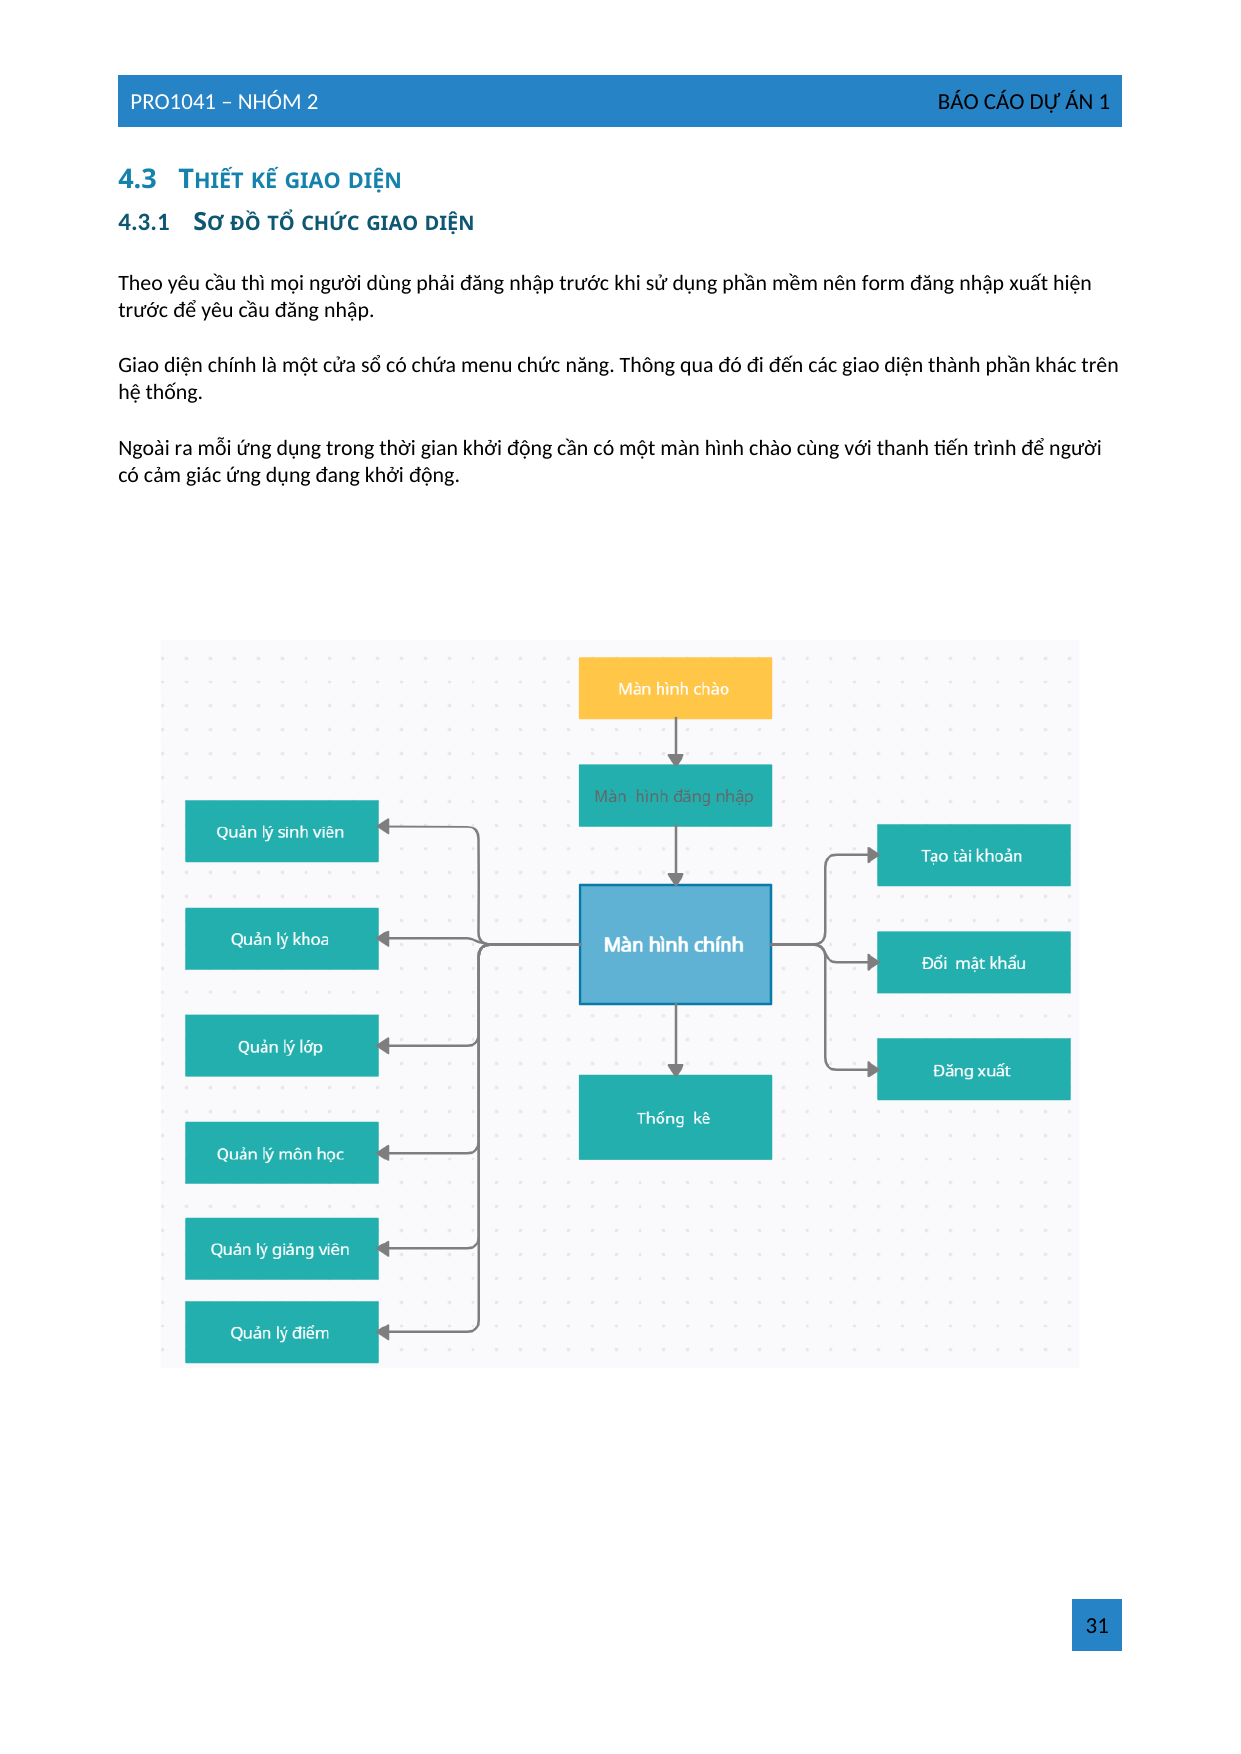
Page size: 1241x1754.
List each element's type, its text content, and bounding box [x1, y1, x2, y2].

subtitle Sơ đồ tổ chức giao diện [118, 203, 1122, 237]
text Theo yêu cầu thì mọi người dùng phải đăng nhập trước khi sử dụng phần mềm nên form đăng nhập xuất hiện trước để yêu cầu đăng nhập. [118, 269, 1122, 322]
subtitle Thiết kế giao diện [118, 159, 1122, 196]
text Giao diện chính là một cửa sổ có chứa menu chức năng. Thông qua đó đi đến các giao diện thành phần khác trên hệ thống. [118, 352, 1122, 405]
text Ngoài ra mỗi ứng dụng trong thời gian khởi động cần có một màn hình chào cùng với thanh tiến trình để người có cảm giác ứng dụng đang khởi động. [118, 434, 1122, 487]
picture [160, 640, 1080, 1368]
